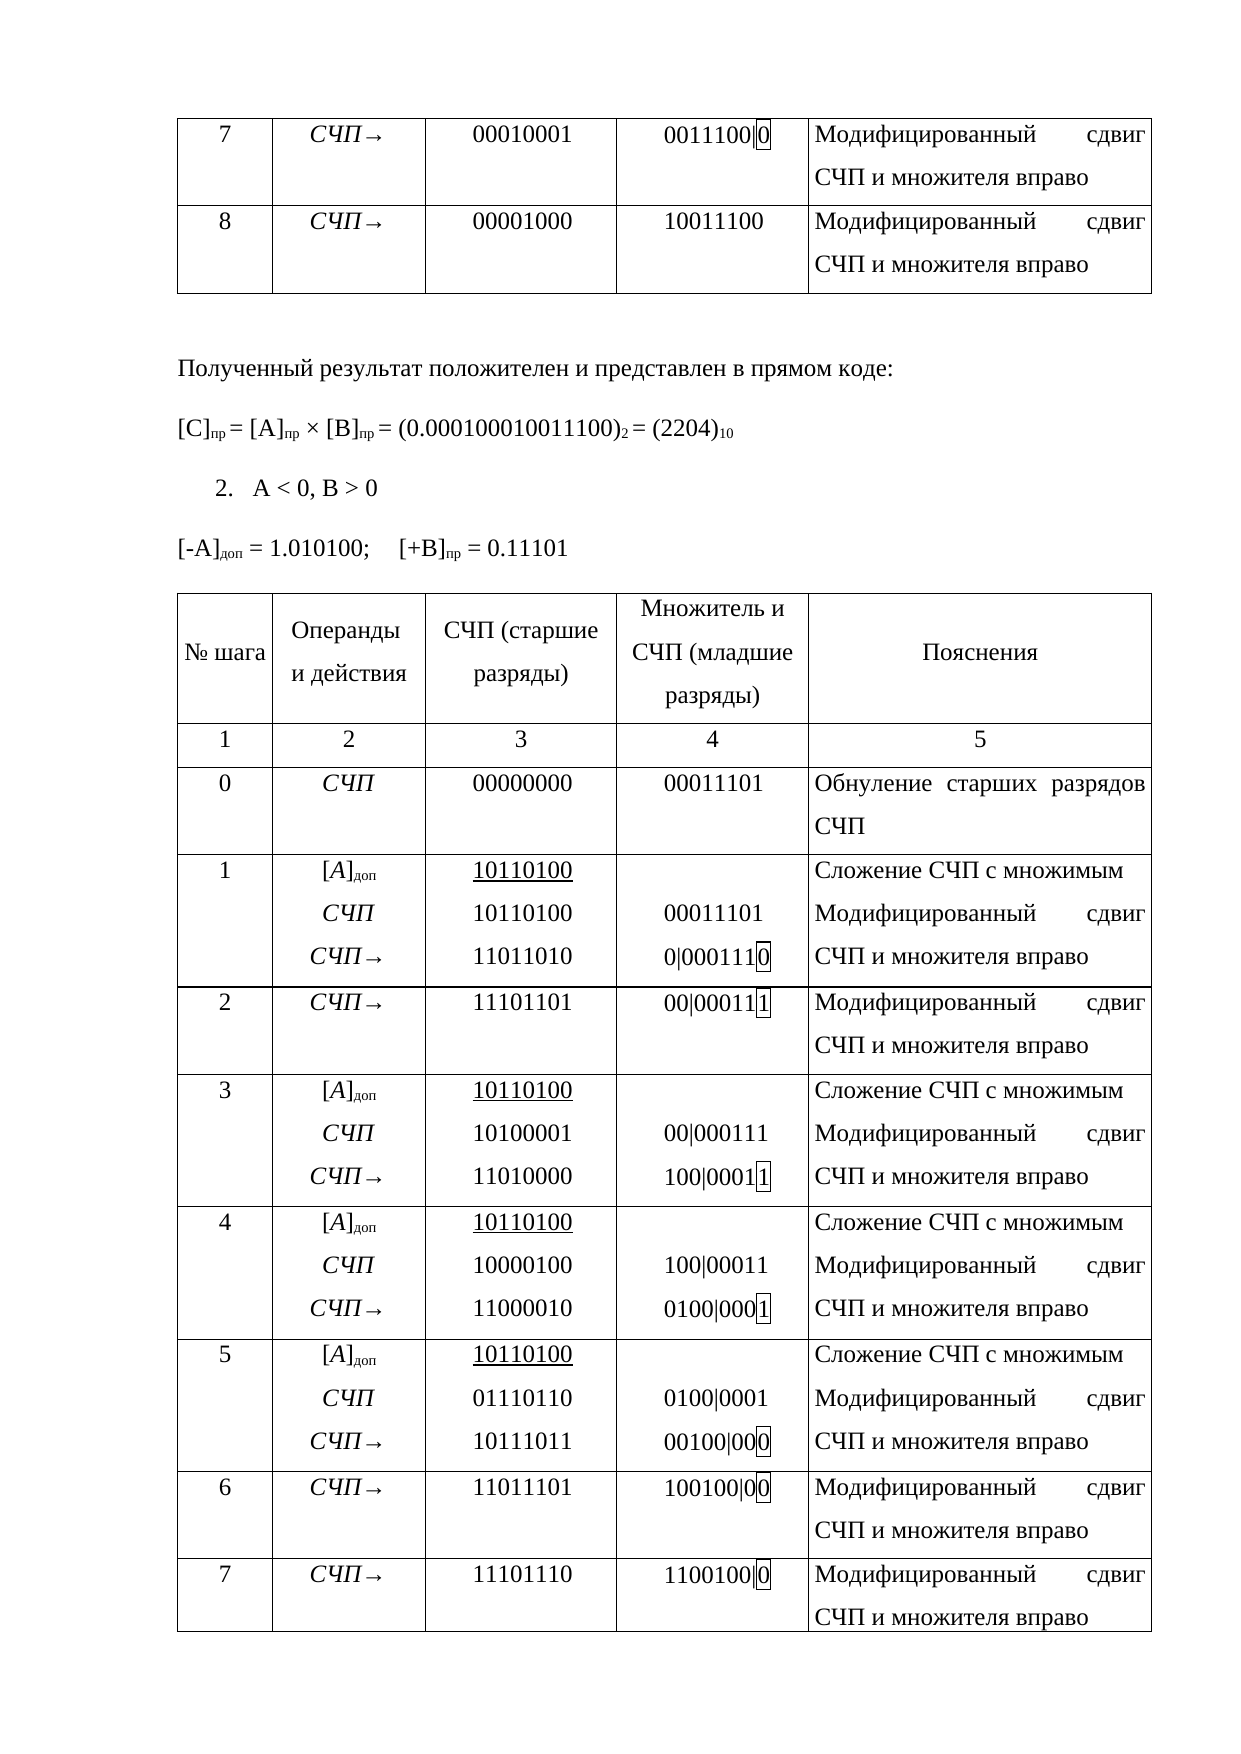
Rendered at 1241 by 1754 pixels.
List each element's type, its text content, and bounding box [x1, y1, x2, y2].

table_cell 10110100 01110110 10111011 [426, 1340, 616, 1471]
table_cell 100|00011 0100|0001 [617, 1207, 808, 1338]
table_cell 00010001 [426, 119, 616, 205]
table_cell 3 [178, 1075, 272, 1206]
table_cell 5 [809, 724, 1151, 767]
table_cell 4 [617, 724, 808, 767]
table_cell Сложение СЧП с множимым Модифицированный сдвиг СЧП и множителя вправо [809, 1207, 1151, 1338]
table_cell Сложение СЧП с множимым Модифицированный сдвиг СЧП и множителя вправо [809, 855, 1151, 986]
table_cell Сложение СЧП с множимым Модифицированный сдвиг СЧП и множителя вправо [809, 1075, 1151, 1206]
table_cell 10110100 10000100 11000010 [426, 1207, 616, 1338]
table_cell 00001000 [426, 206, 616, 292]
table_cell 6 [178, 1472, 272, 1558]
table_cell 10110100 10110100 11011010 [426, 855, 616, 986]
table_header Пояснения [809, 594, 1151, 723]
table_cell СЧП [273, 768, 425, 854]
table_cell 00|000111 100|00011 [617, 1075, 808, 1206]
table_cell 2 [178, 988, 272, 1074]
table_cell 1100100|0 [617, 1559, 808, 1631]
table_cell 7 [178, 119, 272, 205]
table_cell 0 [178, 768, 272, 854]
table_cell 10110100 10100001 11010000 [426, 1075, 616, 1206]
list A < 0, B > 0 [215, 473, 1152, 502]
table_cell СЧП→ [273, 988, 425, 1074]
table_cell СЧП→ [273, 1559, 425, 1631]
table_cell Модифицированный сдвиг СЧП и множителя вправо [809, 988, 1151, 1074]
table_header СЧП (старшие разряды) [426, 594, 616, 723]
table_cell 5 [178, 1340, 272, 1471]
table_cell [A]доп СЧП СЧП→ [273, 1340, 425, 1471]
text [C]пр = [A]пр × [B]пр = (0.000100010011100)2 = (2204)10 [177, 413, 1152, 442]
table_cell 7 [178, 1559, 272, 1631]
table_header Множитель и СЧП (младшие разряды) [617, 594, 808, 723]
table_cell 1 [178, 855, 272, 986]
table_cell [A]доп СЧП СЧП→ [273, 855, 425, 986]
table_cell [A]доп СЧП СЧП→ [273, 1075, 425, 1206]
table_header № шага [178, 594, 272, 723]
table_cell 3 [426, 724, 616, 767]
table_cell 100100|00 [617, 1472, 808, 1558]
table_cell 10011100 [617, 206, 808, 292]
table_cell [A]доп СЧП СЧП→ [273, 1207, 425, 1338]
table_cell СЧП→ [273, 1472, 425, 1558]
table_cell 00011101 [617, 768, 808, 854]
table_cell Сложение СЧП с множимым Модифицированный сдвиг СЧП и множителя вправо [809, 1340, 1151, 1471]
text [-A]доп = 1.010100; [+B]пр = 0.11101 [177, 533, 1152, 561]
table_cell 11101110 [426, 1559, 616, 1631]
table_cell 1 [178, 724, 272, 767]
table_cell 0100|0001 00100|000 [617, 1340, 808, 1471]
table_cell 11101101 [426, 988, 616, 1074]
table_cell СЧП→ [273, 119, 425, 205]
table_cell 0011100|0 [617, 119, 808, 205]
table_cell 11011101 [426, 1472, 616, 1558]
table_cell Обнуление старших разрядов СЧП [809, 768, 1151, 854]
table_cell 4 [178, 1207, 272, 1338]
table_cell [809, 1472, 1151, 1558]
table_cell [809, 119, 1151, 205]
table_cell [809, 206, 1151, 292]
table_cell СЧП→ [273, 206, 425, 292]
table_cell 00|000111 [617, 988, 808, 1074]
text Полученный результат положителен и представлен в прямом коде: [177, 353, 1152, 382]
table_cell 8 [178, 206, 272, 292]
table_cell 00000000 [426, 768, 616, 854]
table_cell 2 [273, 724, 425, 767]
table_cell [809, 1559, 1151, 1631]
table_cell 00011101 0|0001110 [617, 855, 808, 986]
table_header Операнды и действия [273, 594, 425, 723]
